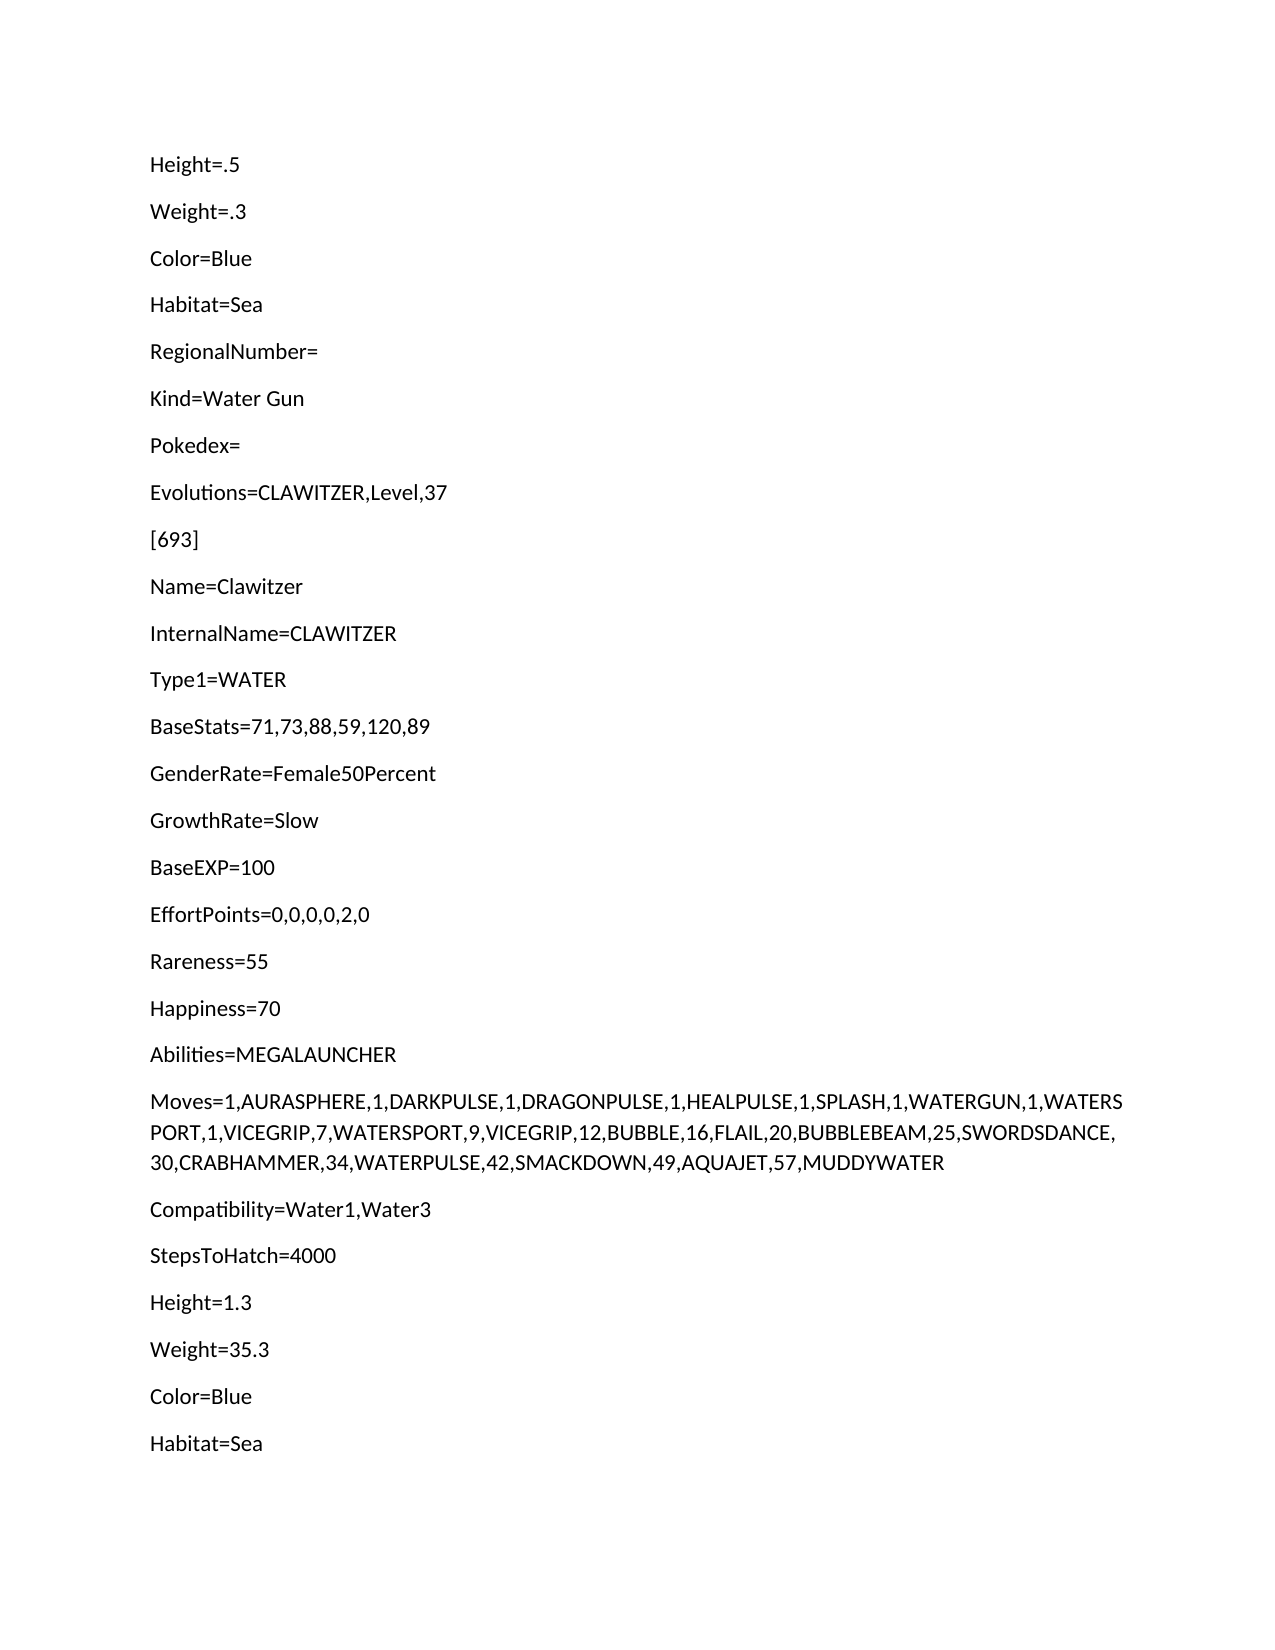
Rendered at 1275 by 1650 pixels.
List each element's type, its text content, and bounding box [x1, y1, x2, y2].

text Moves=1,AURASPHERE,1,DARKPULSE,1,DRAGONPULSE,1,HEALPULSE,1,SPLASH,1,WATERGUN,1,WATERSPORT,1,VICEGRIP,7,WATERSPORT,9,VICEGRIP,12,BUBBLE,16,FLAIL,20,BUBBLEBEAM,25,SWORDSDANCE,30,CRABHAMMER,34,WATERPULSE,42,SMACKDOWN,49,AQUAJET,57,MUDDYWATER [150, 1087, 1125, 1176]
text GrowthRate=Slow [150, 806, 1125, 834]
text BaseStats=71,73,88,59,120,89 [150, 712, 1125, 741]
text Type1=WATER [150, 666, 1125, 694]
text EffortPoints=0,0,0,0,2,0 [150, 900, 1125, 928]
text StepsToHatch=4000 [150, 1242, 1125, 1270]
text Rareness=55 [150, 947, 1125, 975]
text GenderRate=Female50Percent [150, 759, 1125, 787]
text Habitat=Sea [150, 291, 1125, 319]
text Abilities=MEGALAUNCHER [150, 1041, 1125, 1069]
text Kind=Water Gun [150, 384, 1125, 412]
text Height=1.3 [150, 1288, 1125, 1317]
text RegionalNumber= [150, 337, 1125, 366]
text Weight=35.3 [150, 1335, 1125, 1363]
text [693] [150, 525, 1125, 553]
text Height=.5 [150, 150, 1125, 178]
text BaseEXP=100 [150, 853, 1125, 881]
text Name=Clawitzer [150, 572, 1125, 600]
text Color=Blue [150, 1382, 1125, 1410]
text Weight=.3 [150, 197, 1125, 225]
text Pokedex= [150, 431, 1125, 459]
text Color=Blue [150, 244, 1125, 272]
text Habitat=Sea [150, 1429, 1125, 1457]
text Happiness=70 [150, 994, 1125, 1022]
text Evolutions=CLAWITZER,Level,37 [150, 478, 1125, 506]
text Compatibility=Water1,Water3 [150, 1195, 1125, 1223]
text InternalName=CLAWITZER [150, 619, 1125, 647]
